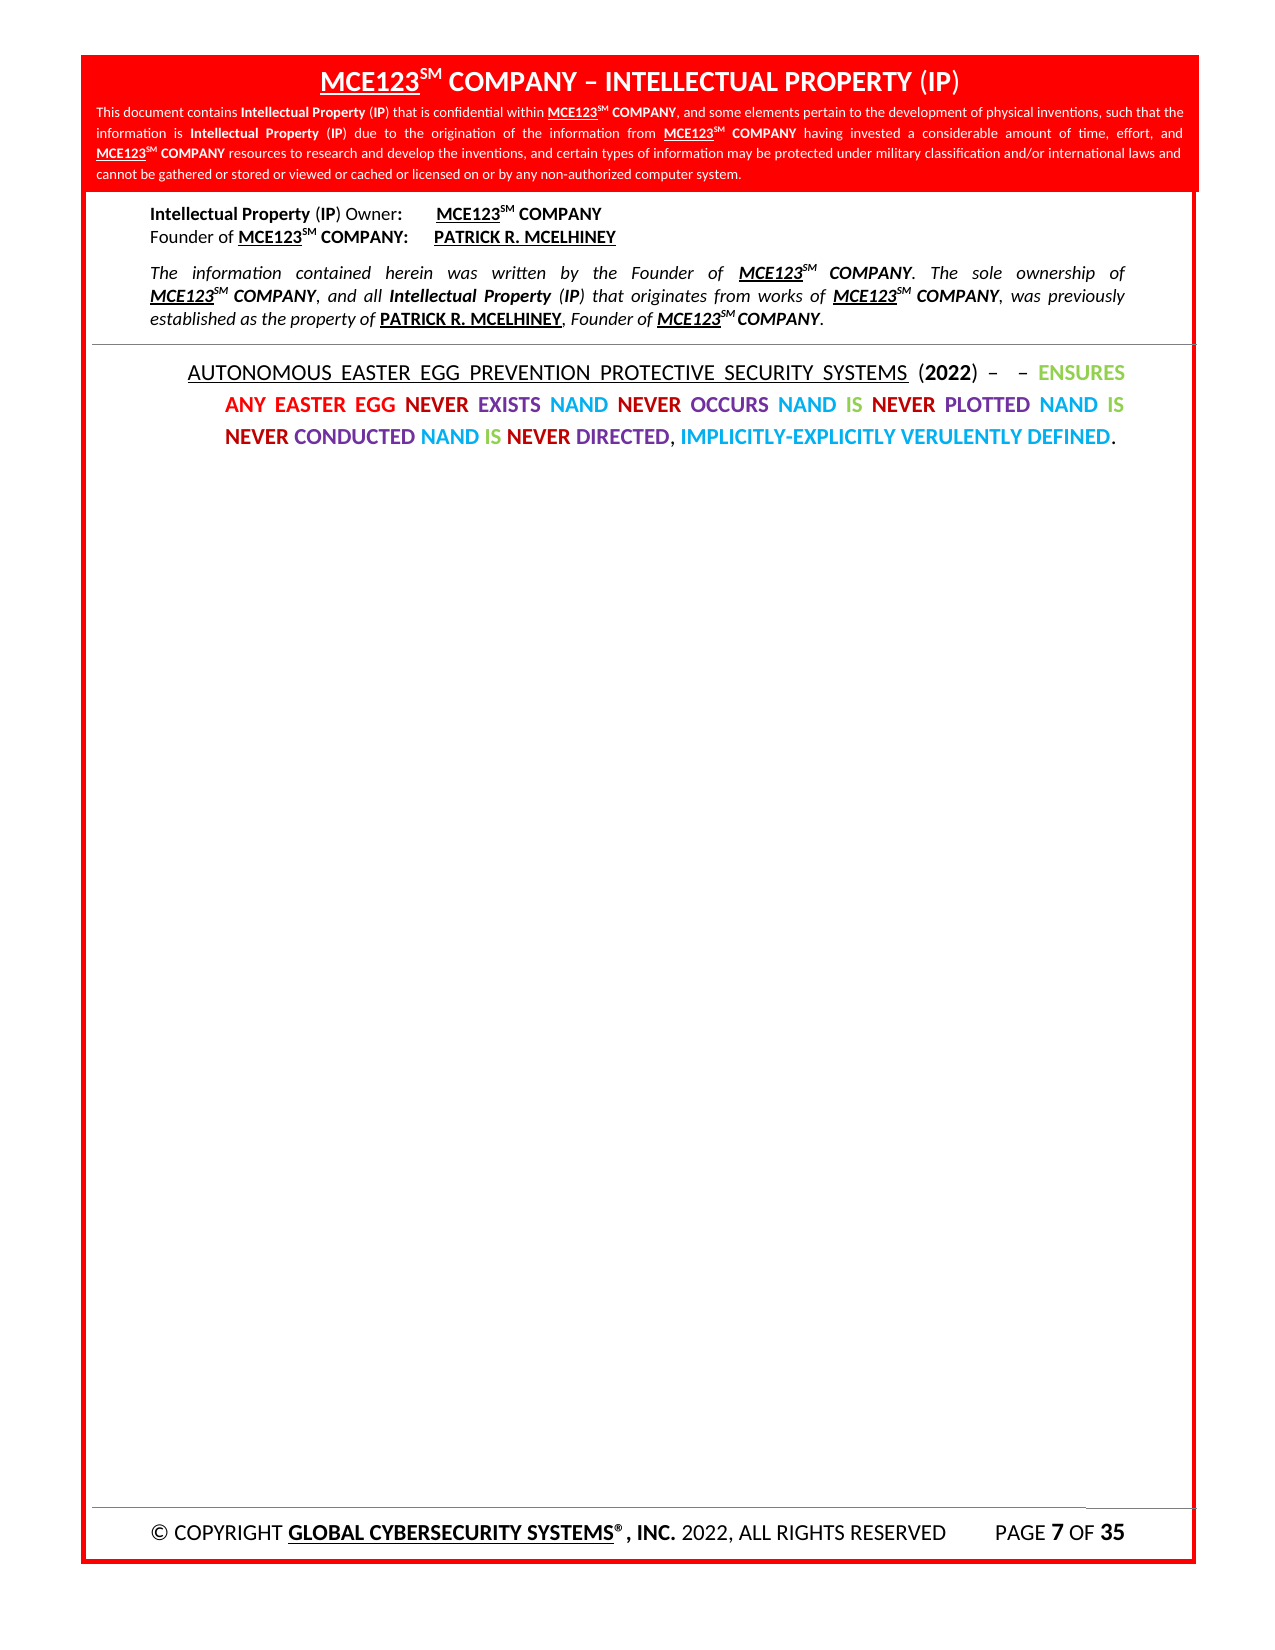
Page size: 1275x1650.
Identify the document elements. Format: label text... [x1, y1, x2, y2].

text AUTONOMOUS EASTER EGG PREVENTION PROTECTIVE SECURITY SYSTEMS (2022) – – ENSURES ANY EASTER EGG NEVER EXISTS NAND NEVER OCCURS NAND IS NEVER PLOTTED NAND IS NEVER CONDUCTED NAND IS NEVER DIRECTED, IMPLICITLY-EXPLICITLY VERULENTLY DEFINED. [187, 358, 1125, 450]
